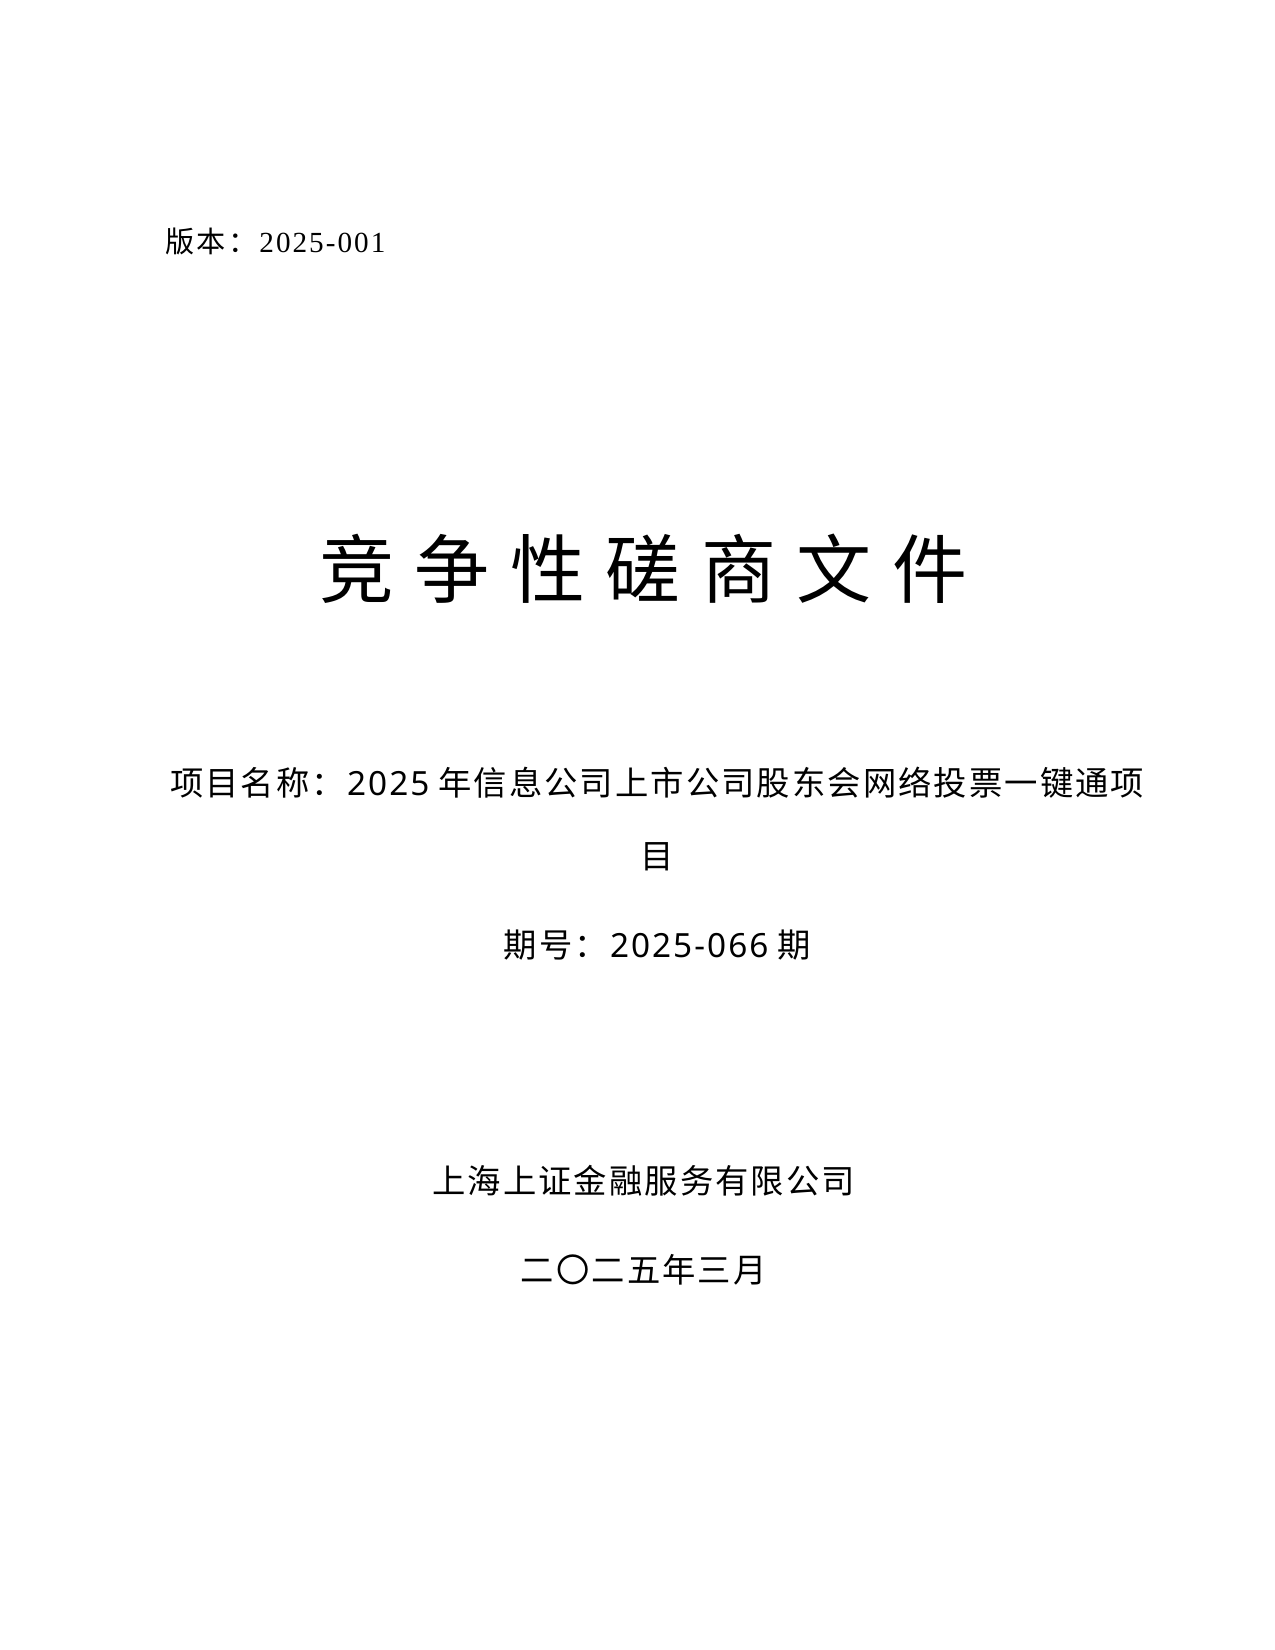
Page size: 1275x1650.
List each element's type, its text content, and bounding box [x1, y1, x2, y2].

text 竞争性磋商文件 [165, 511, 1121, 619]
text 期号：2025-066期 [165, 918, 1148, 967]
text 二〇二五年三月 [165, 1243, 1121, 1292]
text 上海上证金融服务有限公司 [165, 1154, 1121, 1203]
text 版本：2025-001 [165, 218, 1148, 261]
text 项目名称：2025年信息公司上市公司股东会网络投票一键通项目 [165, 757, 1148, 878]
